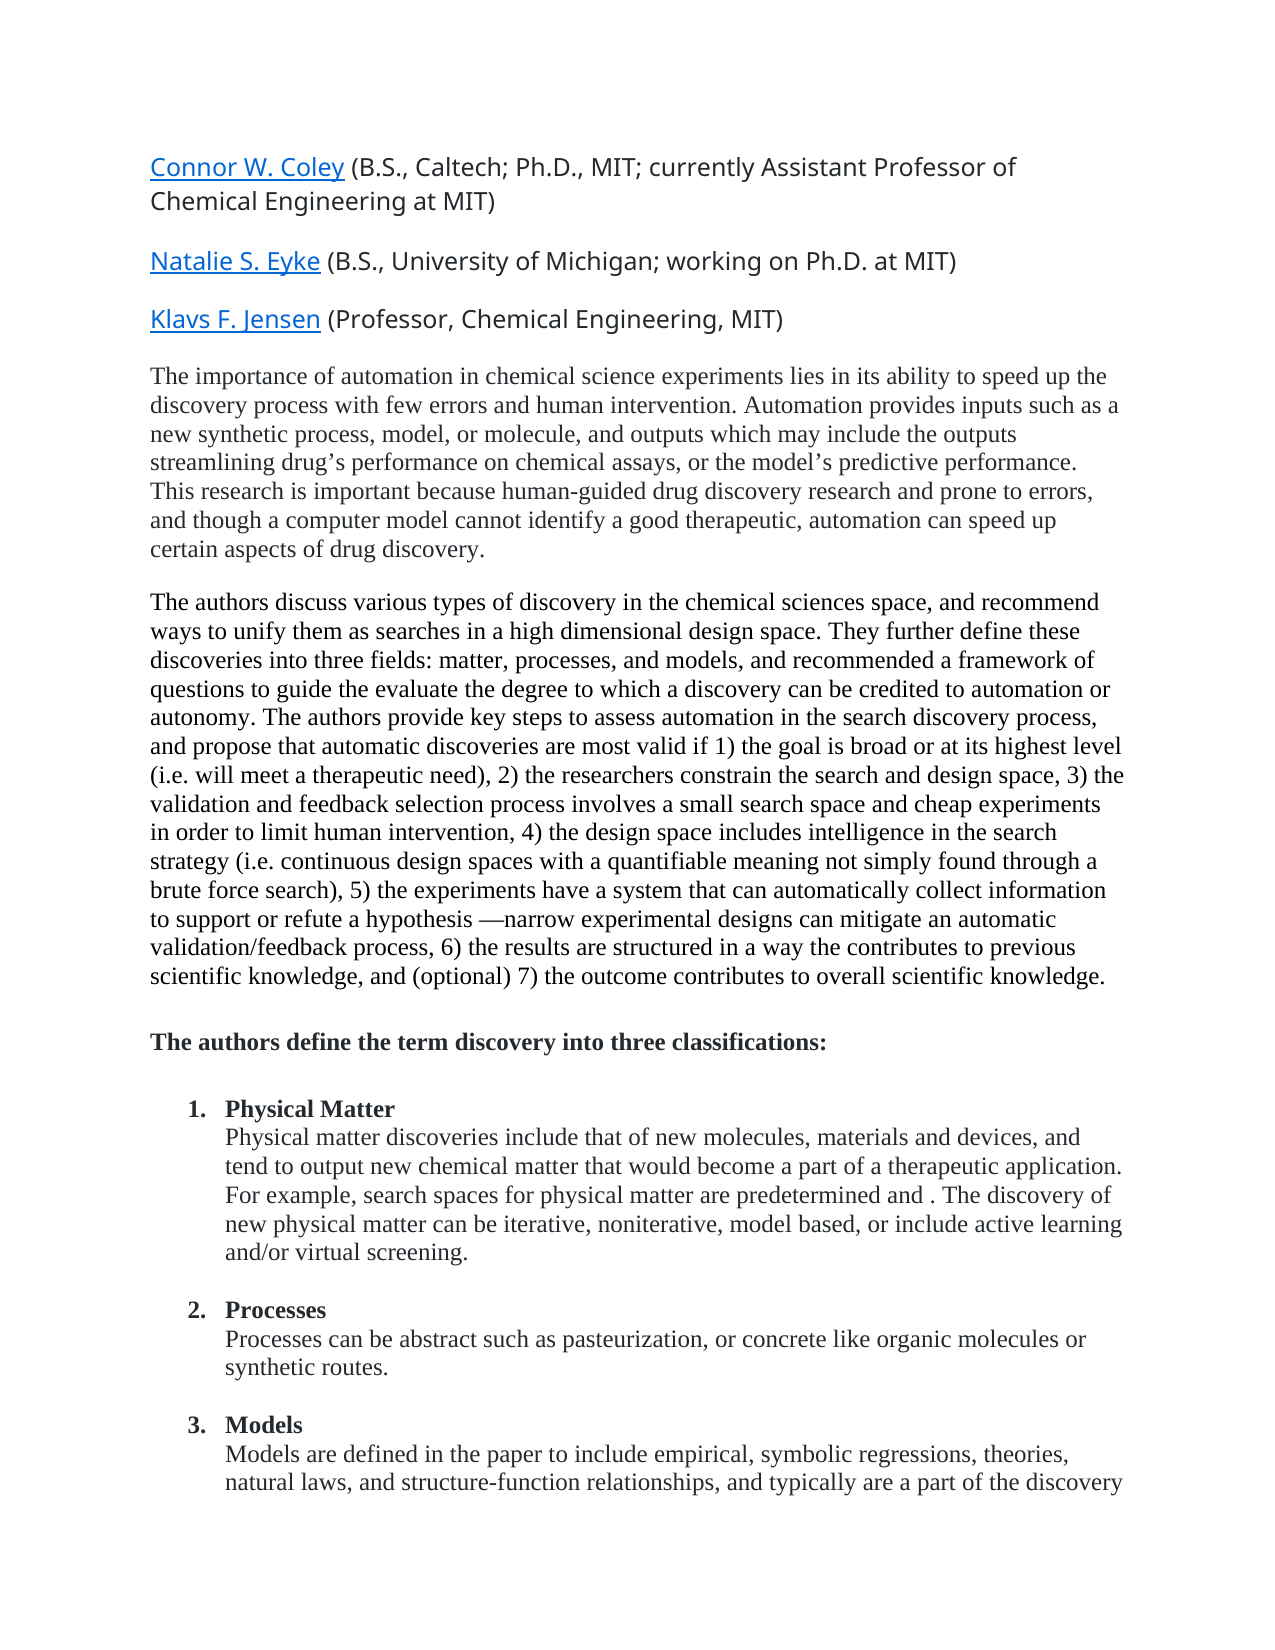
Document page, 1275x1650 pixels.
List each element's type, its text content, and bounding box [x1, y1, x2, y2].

list Processes can be abstract such as pasteurization, or concrete like organic molecules or synthetic routes. [225, 1324, 1125, 1381]
list Processes [187, 1295, 1125, 1324]
list Physical matter discoveries include that of new molecules, materials and devices, and tend to output new chemical matter that would become a part of a therapeutic application. For example, search spaces for physical matter are predetermined and . The discovery of new physical matter can be iterative, noniterative, model based, or include active learning and/or virtual screening. [225, 1122, 1125, 1266]
text The authors discuss various types of discovery in the chemical sciences space, and recommend ways to unify them as searches in a high dimensional design space. They further define these discoveries into three fields: matter, processes, and models, and recommended a framework of questions to guide the evaluate the degree to which a discovery can be credited to automation or autonomy. The authors provide key steps to assess automation in the search discovery process, and propose that automatic discoveries are most valid if 1) the goal is broad or at its highest level (i.e. will meet a therapeutic need), 2) the researchers constrain the search and design space, 3) the validation and feedback selection process involves a small search space and cheap experiments in order to limit human intervention, 4) the design space includes intelligence in the search strategy (i.e. continuous design spaces with a quantifiable meaning not simply found through a brute force search), 5) the experiments have a system that can automatically collect information to support or refute a hypothesis —narrow experimental designs can mitigate an automatic validation/feedback process, 6) the results are structured in a way the contributes to previous scientific knowledge, and (optional) 7) the outcome contributes to overall scientific knowledge. [150, 587, 1125, 990]
text The authors define the term discovery into three classifications: [150, 1027, 1125, 1056]
text Klavs F. Jensen (Professor, Chemical Engineering, MIT) [150, 302, 1125, 336]
list Physical Matter [187, 1094, 1125, 1122]
text The importance of automation in chemical science experiments lies in its ability to speed up the discovery process with few errors and human intervention. Automation provides inputs such as a new synthetic process, model, or molecule, and outputs which may include the outputs streamlining drug’s performance on chemical assays, or the model’s predictive performance. This research is important because human-guided drug discovery research and prone to errors, and though a computer model cannot identify a good therapeutic, automation can speed up certain aspects of drug discovery. [150, 361, 1125, 562]
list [225, 1439, 1125, 1496]
list Models [187, 1410, 1125, 1439]
text Connor W. Coley (B.S., Caltech; Ph.D., MIT; currently Assistant Professor of Chemical Engineering at MIT) [150, 150, 1125, 218]
text Natalie S. Eyke (B.S., University of Michigan; working on Ph.D. at MIT) [150, 243, 1125, 277]
